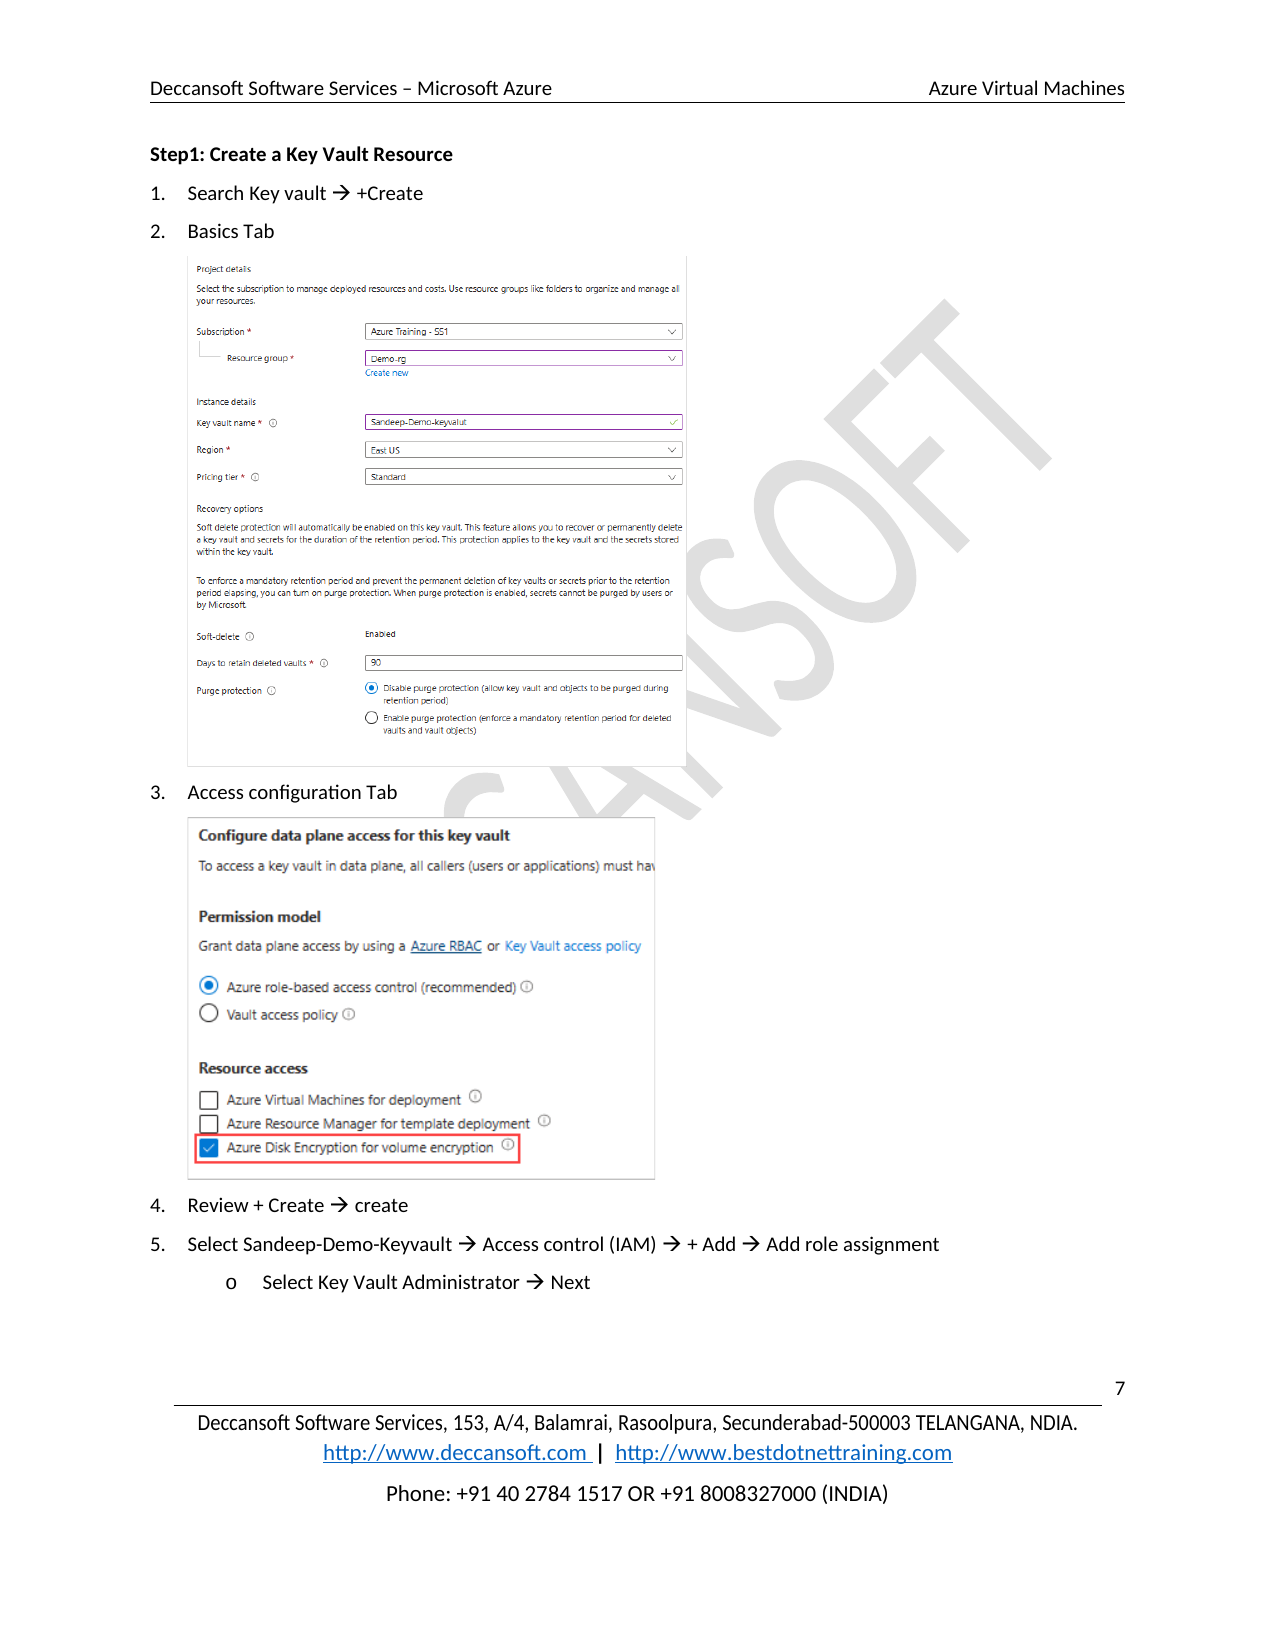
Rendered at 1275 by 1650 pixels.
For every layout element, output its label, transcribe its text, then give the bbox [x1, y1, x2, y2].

list Basics Tab [150, 218, 1125, 243]
list Review + Create create [150, 1193, 1125, 1218]
list Select Key Vault Administrator Next [225, 1269, 1125, 1295]
list Search Key vault +Create [150, 180, 1125, 205]
text Step1: Create a Key Vault Resource [150, 142, 1125, 167]
list Select Sandeep-Demo-Keyvault Access control (IAM) + Add Add role assignment [150, 1231, 1125, 1256]
picture [187, 256, 687, 767]
list Access configuration Tab [150, 779, 1125, 805]
picture [187, 817, 655, 1180]
